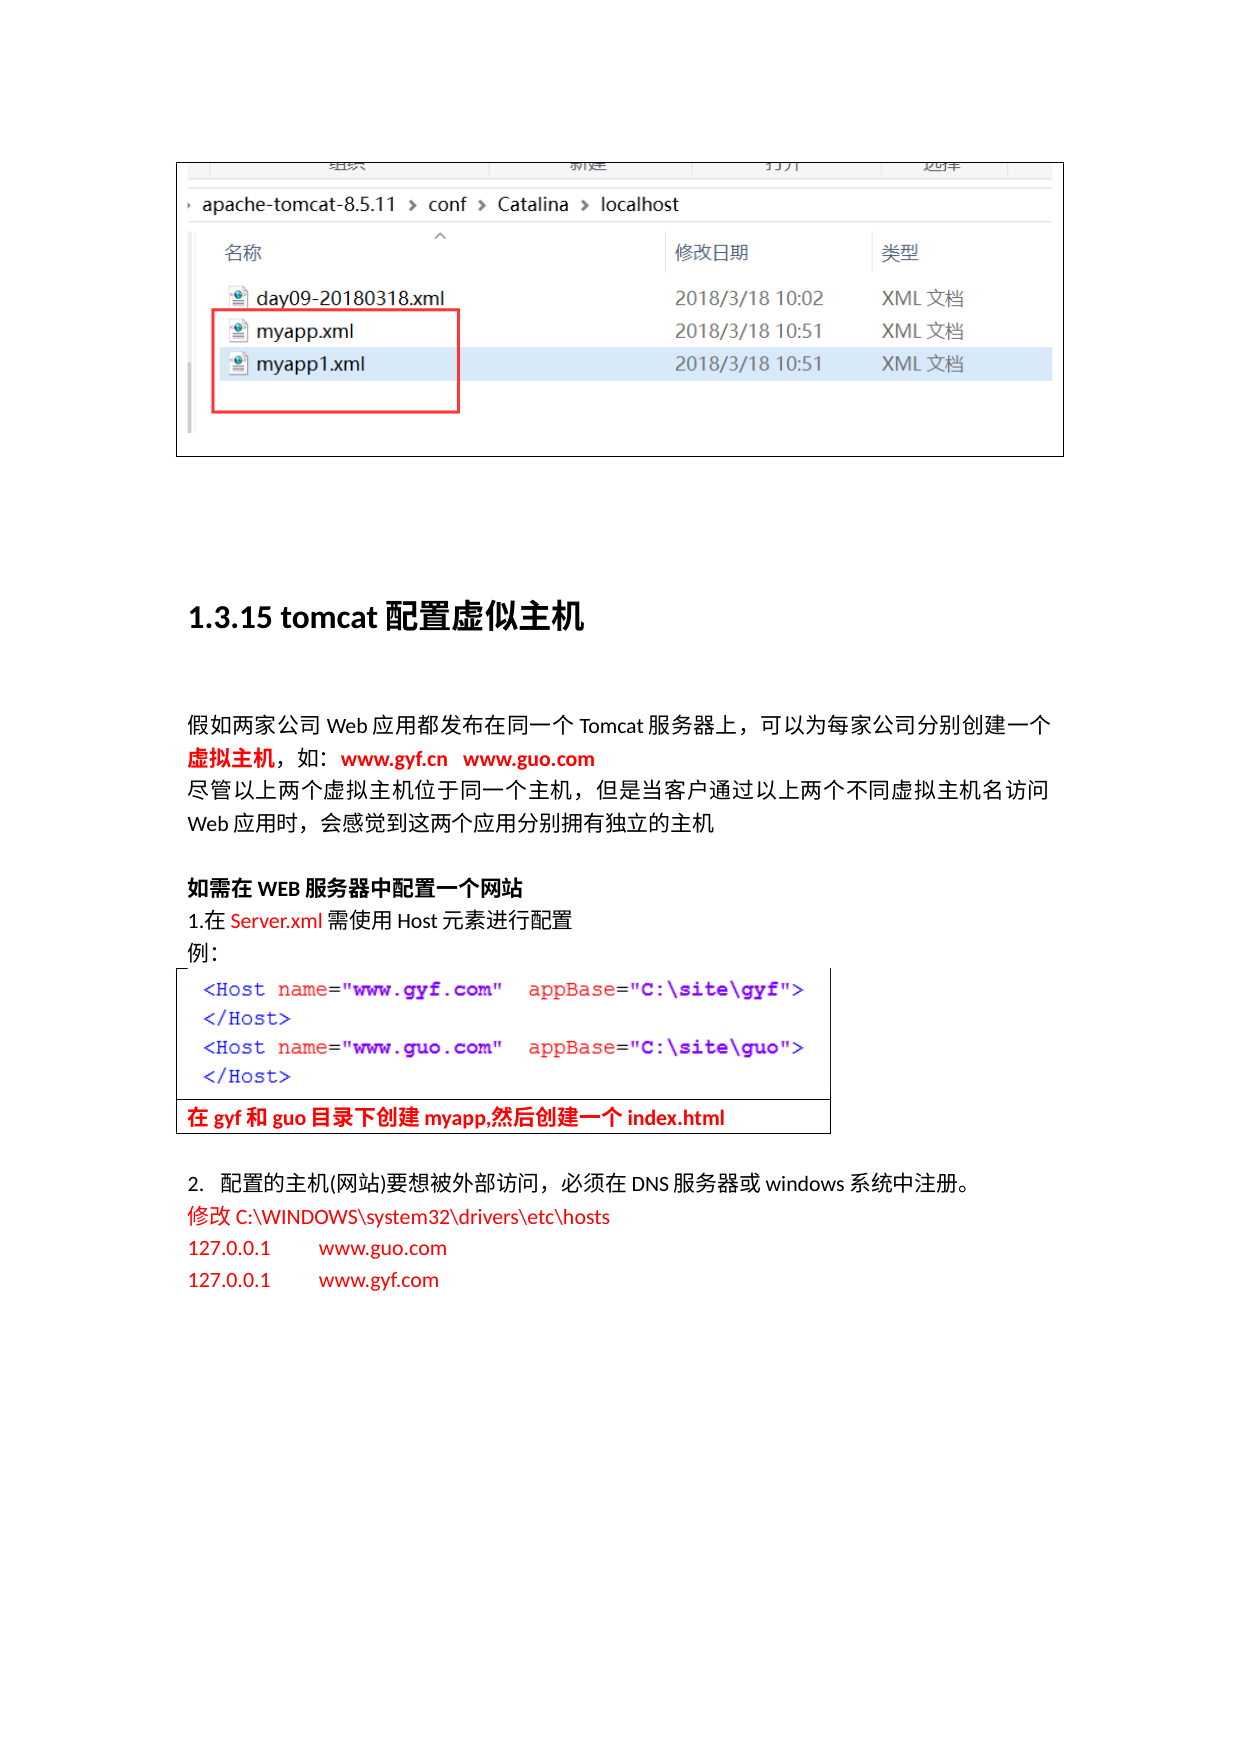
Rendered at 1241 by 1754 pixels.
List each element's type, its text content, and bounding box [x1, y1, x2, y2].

list 配置的主机(网站)要想被外部访问，必须在DNS服务器或windows系统中注册。 [187, 1166, 1053, 1198]
text 1.在Server.xml需使用Host元素进行配置 [187, 903, 1053, 935]
table_header [177, 163, 1063, 456]
text 假如两家公司Web应用都发布在同一个Tomcat服务器上，可以为每家公司分别创建一个虚拟主机，如：www.gyf.cn www.guo.com [187, 708, 1053, 773]
picture [187, 968, 830, 1094]
picture [187, 163, 1053, 433]
table_header [177, 969, 830, 1099]
text 尽管以上两个虚拟主机位于同一个主机，但是当客户通过以上两个不同虚拟主机名访问Web应用时，会感觉到这两个应用分别拥有独立的主机 [187, 773, 1053, 838]
list 127.0.0.1 www.guo.com [187, 1231, 1053, 1263]
subtitle 1.3.15 tomcat配置虚似主机 [187, 581, 1053, 646]
text 如需在WEB服务器中配置一个网站 [187, 870, 1053, 903]
list 127.0.0.1 www.gyf.com [187, 1263, 1053, 1296]
text 例： [187, 935, 1053, 968]
table_cell 在gyf和guo目录下创建myapp,然后创建一个index.html [177, 1100, 830, 1132]
list 修改C:\WINDOWS\system32\drivers\etc\hosts [187, 1198, 1053, 1231]
